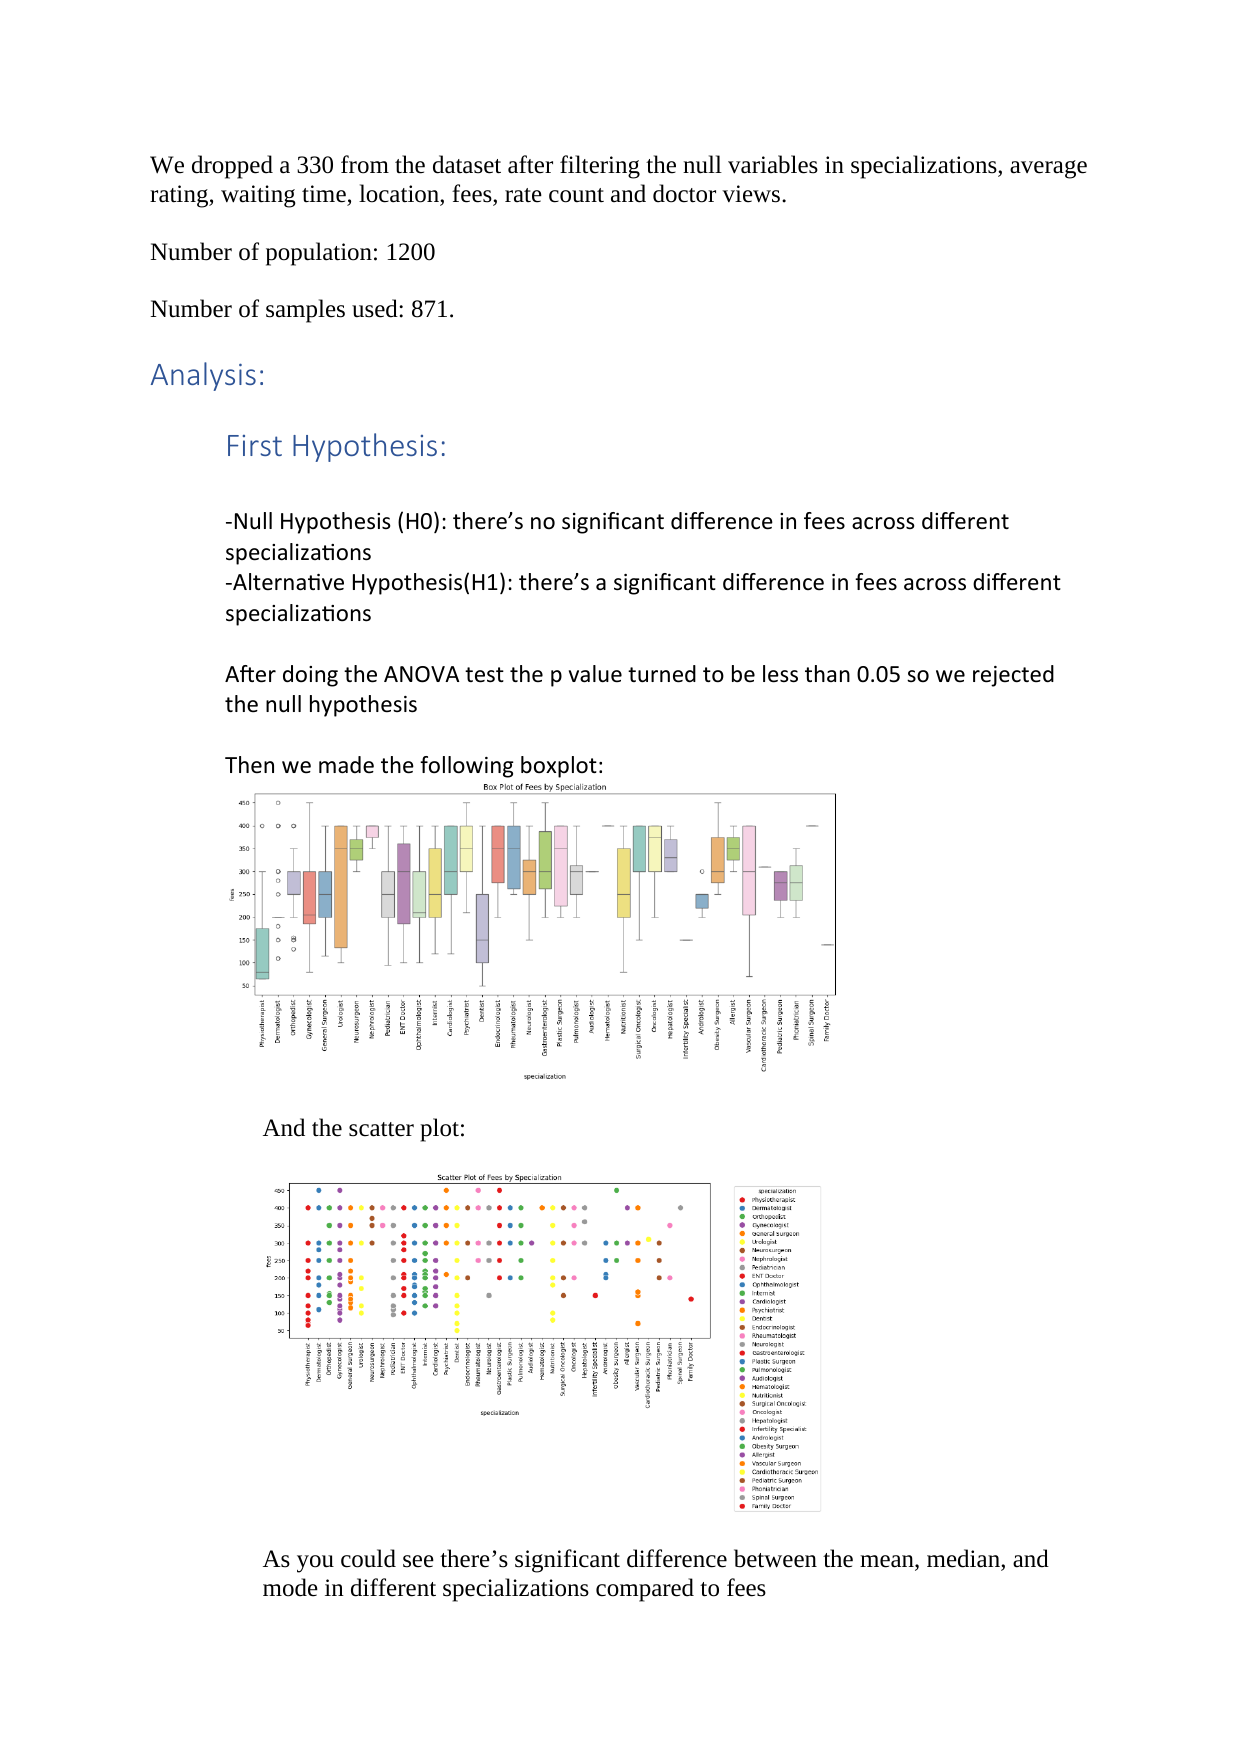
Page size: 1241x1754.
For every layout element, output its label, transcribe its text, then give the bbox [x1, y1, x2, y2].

list First Hypothesis: [225, 424, 1090, 464]
text Number of population: 1200 [150, 237, 1090, 265]
picture [225, 780, 839, 1084]
subtitle Analysis: [150, 352, 1090, 393]
picture [262, 1171, 824, 1515]
text As you could see there’s significant difference between the mean, median, and mode in different specializations compared to fees [262, 1544, 1090, 1601]
list Then we made the following boxplot: [225, 749, 1090, 780]
list -Null Hypothesis (H0): there’s no significant difference in fees across different specializations [225, 505, 1090, 566]
text And the scatter plot: [262, 1113, 1090, 1142]
text We dropped a 330 from the dataset after filtering the null variables in specializations, average rating, waiting time, location, fees, rate count and doctor views. [150, 150, 1090, 207]
list After doing the ANOVA test the p value turned to be less than 0.05 so we rejected the null hypothesis [225, 658, 1090, 719]
text Number of samples used: 871. [150, 294, 1090, 323]
list -Alternative Hypothesis(H1): there’s a significant difference in fees across different specializations [225, 566, 1090, 627]
